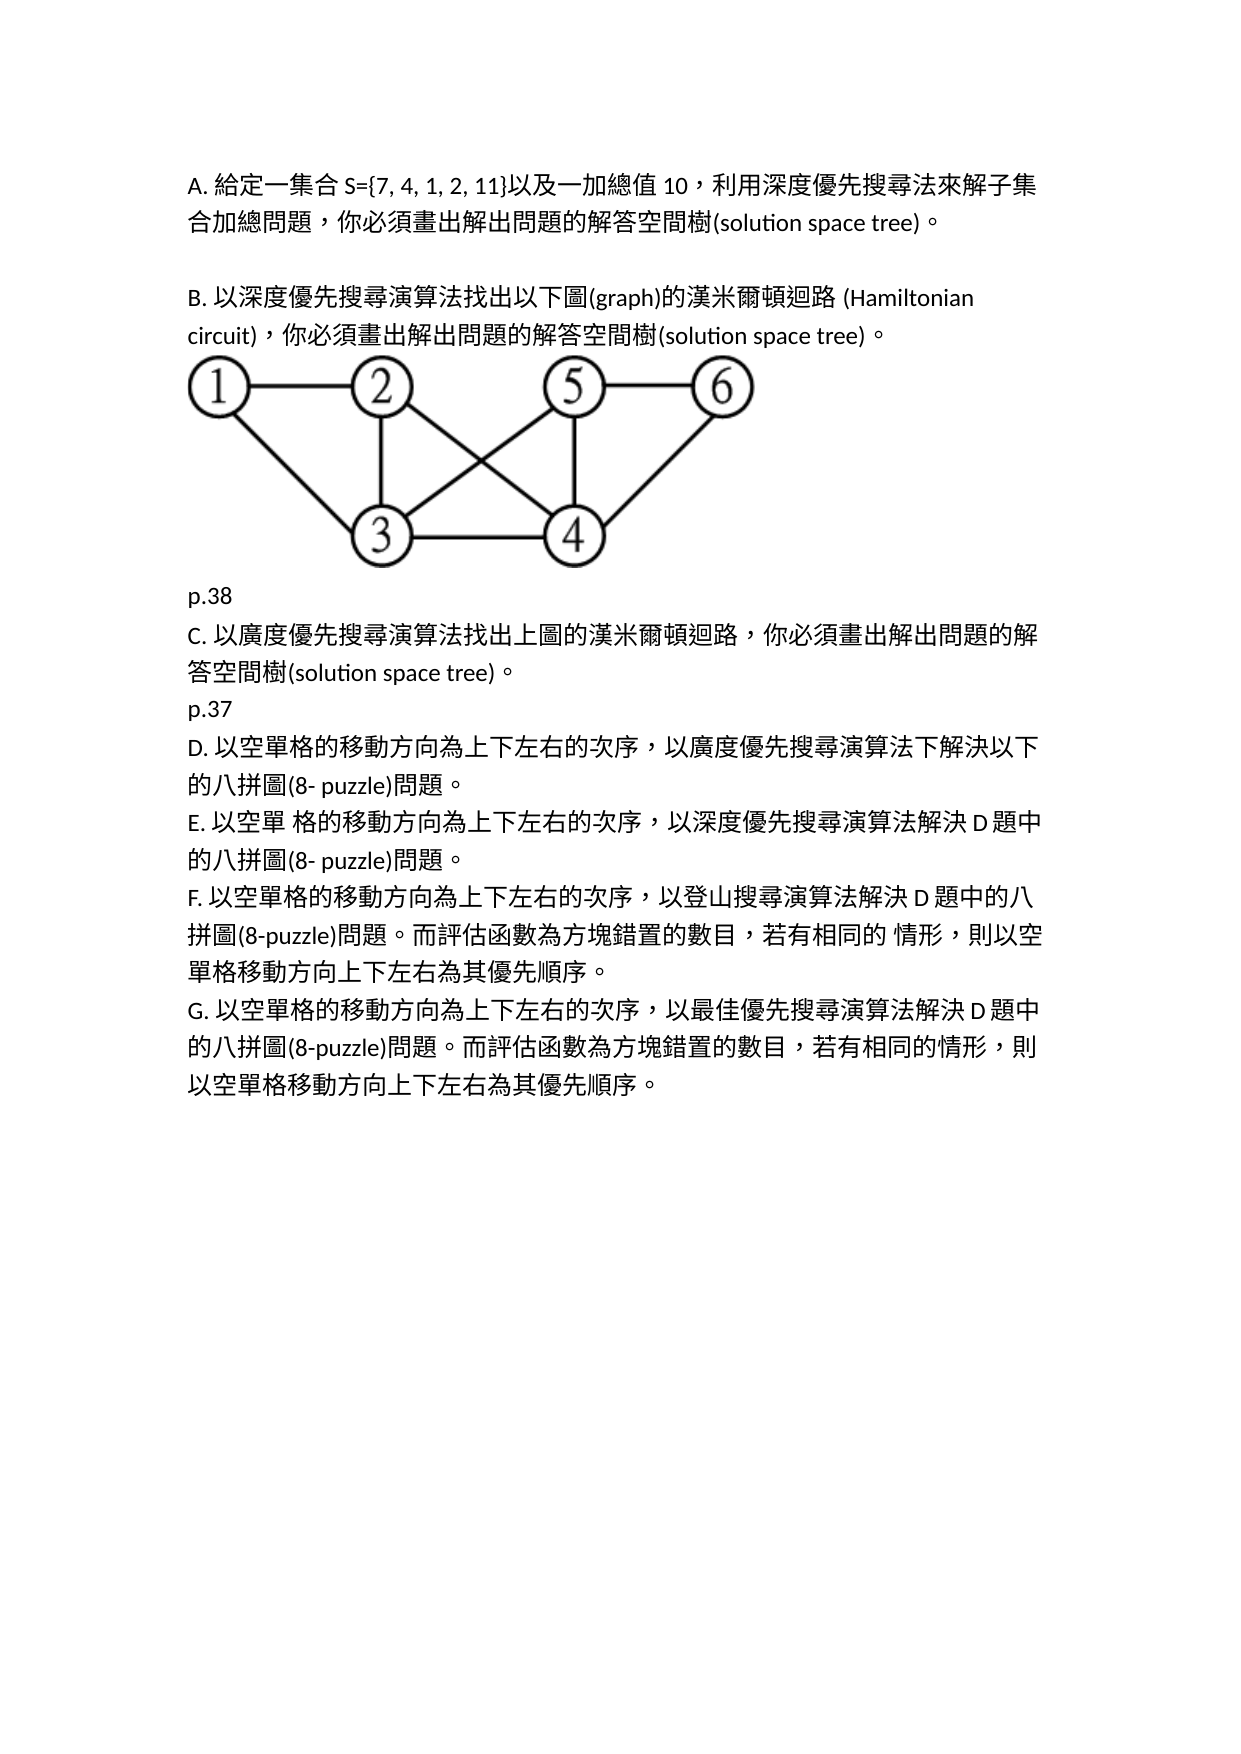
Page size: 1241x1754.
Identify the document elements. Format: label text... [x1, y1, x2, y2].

text F. 以空單格的移動方向為上下左右的次序，以登山搜尋演算法解決D題中的八拼圖(8-puzzle)問題。而評估函數為方塊錯置的數目，若有相同的 情形，則以空單格移動方向上下左右為其優先順序。 [187, 877, 1053, 989]
text G. 以空單格的移動方向為上下左右的次序，以最佳優先搜尋演算法解決D題中的八拼圖(8-puzzle)問題。而評估函數為方塊錯置的數目，若有相同的情形，則以空單格移動方向上下左右為其優先順序。 [187, 989, 1053, 1102]
text D. 以空單格的移動方向為上下左右的次序，以廣度優先搜尋演算法下解決以下的八拼圖(8- puzzle)問題。 E. 以空單 格的移動方向為上下左右的次序，以深度優先搜尋演算法解決D題中的八拼圖(8- puzzle)問題。 [187, 727, 1053, 877]
text A. 給定一集合S={7, 4, 1, 2, 11}以及一加總值10，利用深度優先搜尋法來解子集合加總問題，你必須畫出解出問題的解答空間樹(solution space tree)。 [187, 164, 1053, 277]
picture [187, 352, 755, 568]
